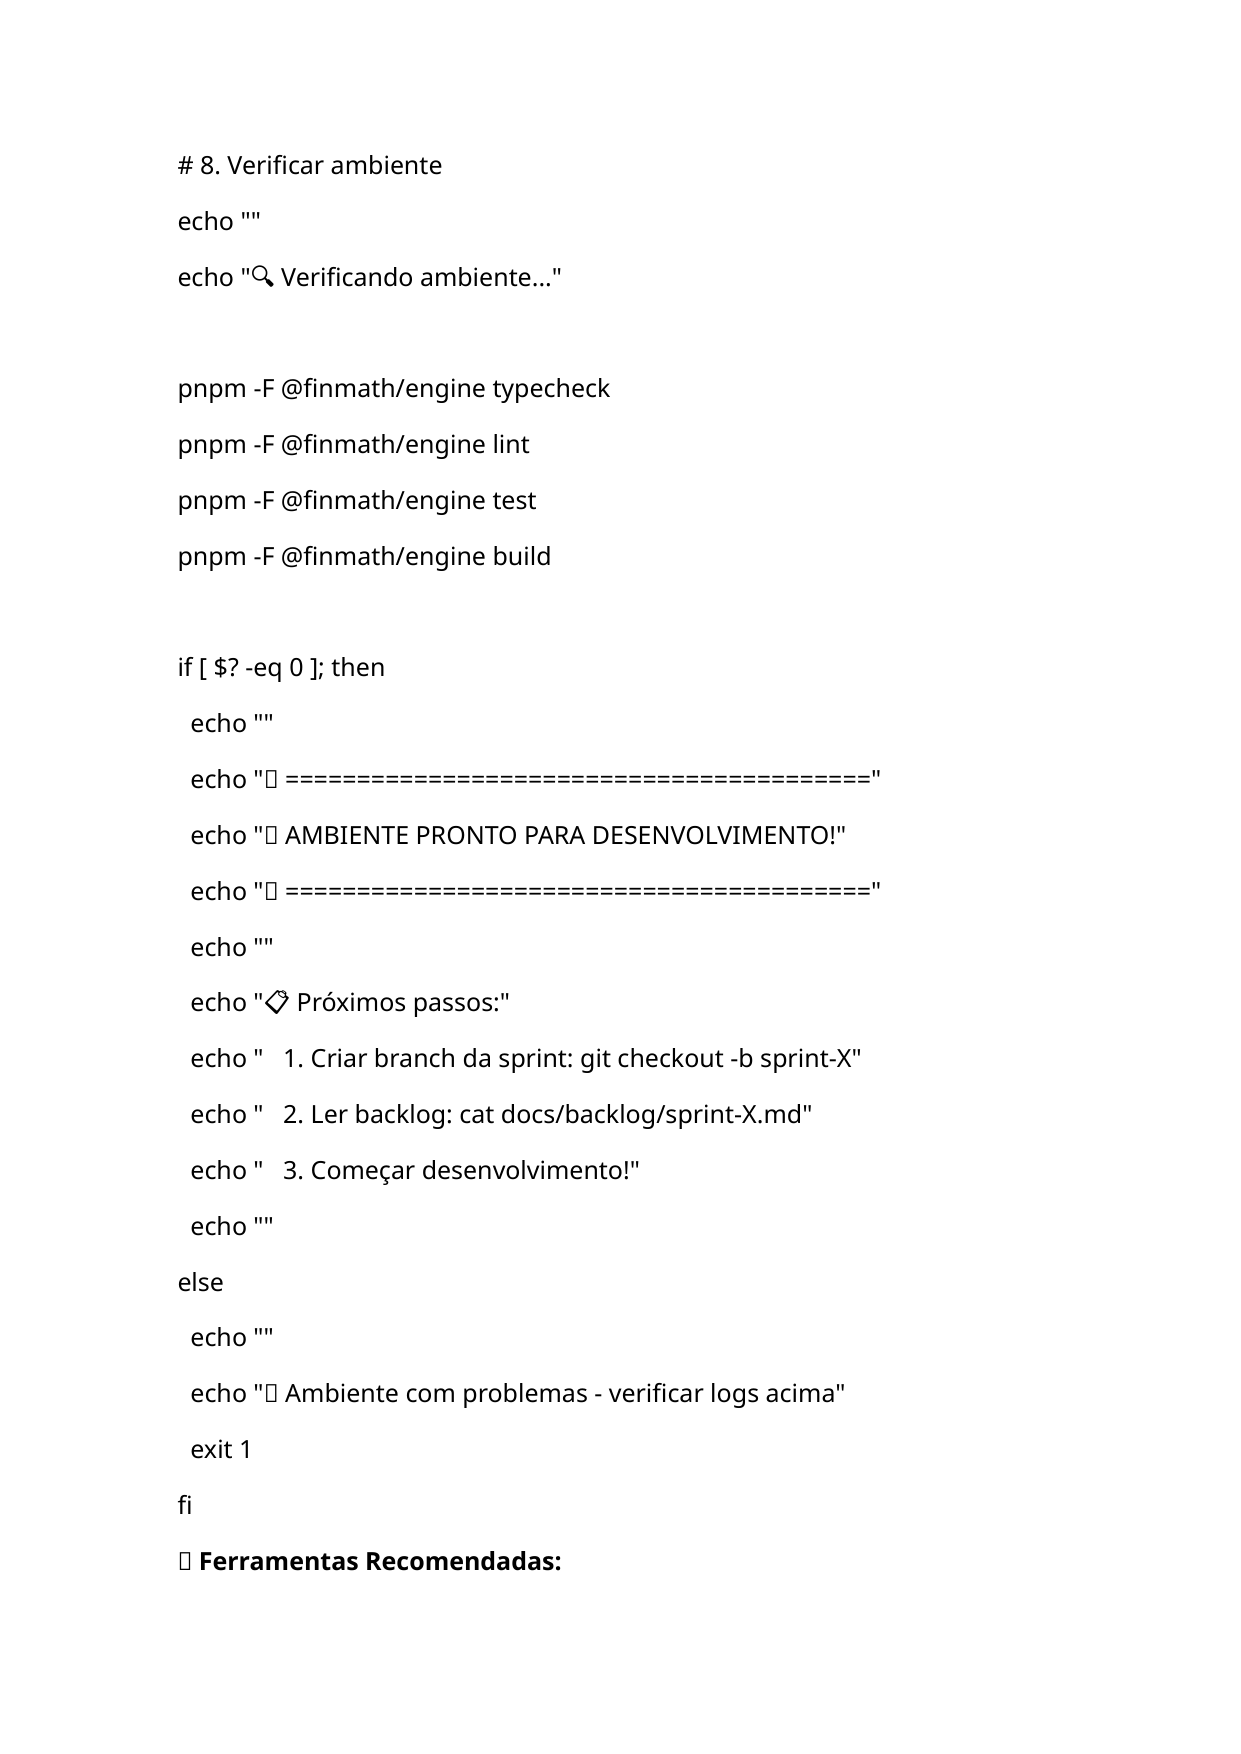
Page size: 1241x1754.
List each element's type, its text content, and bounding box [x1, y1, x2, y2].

text else [177, 1264, 1063, 1298]
text echo "📋 Próximos passos:" [177, 985, 1063, 1019]
text echo "" [177, 1208, 1063, 1242]
text 🔧 Ferramentas Recomendadas: [177, 1543, 1063, 1577]
text pnpm -F @finmath/engine build [177, 538, 1063, 572]
text pnpm -F @finmath/engine test [177, 483, 1063, 517]
text pnpm -F @finmath/engine typecheck [177, 371, 1063, 405]
text echo "✅ AMBIENTE PRONTO PARA DESENVOLVIMENTO!" [177, 818, 1063, 852]
text echo "" [177, 1320, 1063, 1354]
text echo " 1. Criar branch da sprint: git checkout -b sprint-X" [177, 1041, 1063, 1075]
text echo "" [177, 929, 1063, 963]
text echo "" [177, 706, 1063, 740]
text echo " 3. Começar desenvolvimento!" [177, 1153, 1063, 1187]
text # 8. Verificar ambiente [177, 148, 1063, 182]
text fi [177, 1488, 1063, 1522]
text if [ $? -eq 0 ]; then [177, 650, 1063, 684]
text echo " 2. Ler backlog: cat docs/backlog/sprint-X.md" [177, 1097, 1063, 1131]
text echo "🔍 Verificando ambiente..." [177, 259, 1063, 293]
text echo "❌ Ambiente com problemas - verificar logs acima" [177, 1376, 1063, 1410]
text echo "" [177, 203, 1063, 237]
text echo "✅ =========================================" [177, 873, 1063, 907]
text echo "✅ =========================================" [177, 762, 1063, 796]
text exit 1 [177, 1432, 1063, 1466]
text pnpm -F @finmath/engine lint [177, 427, 1063, 461]
